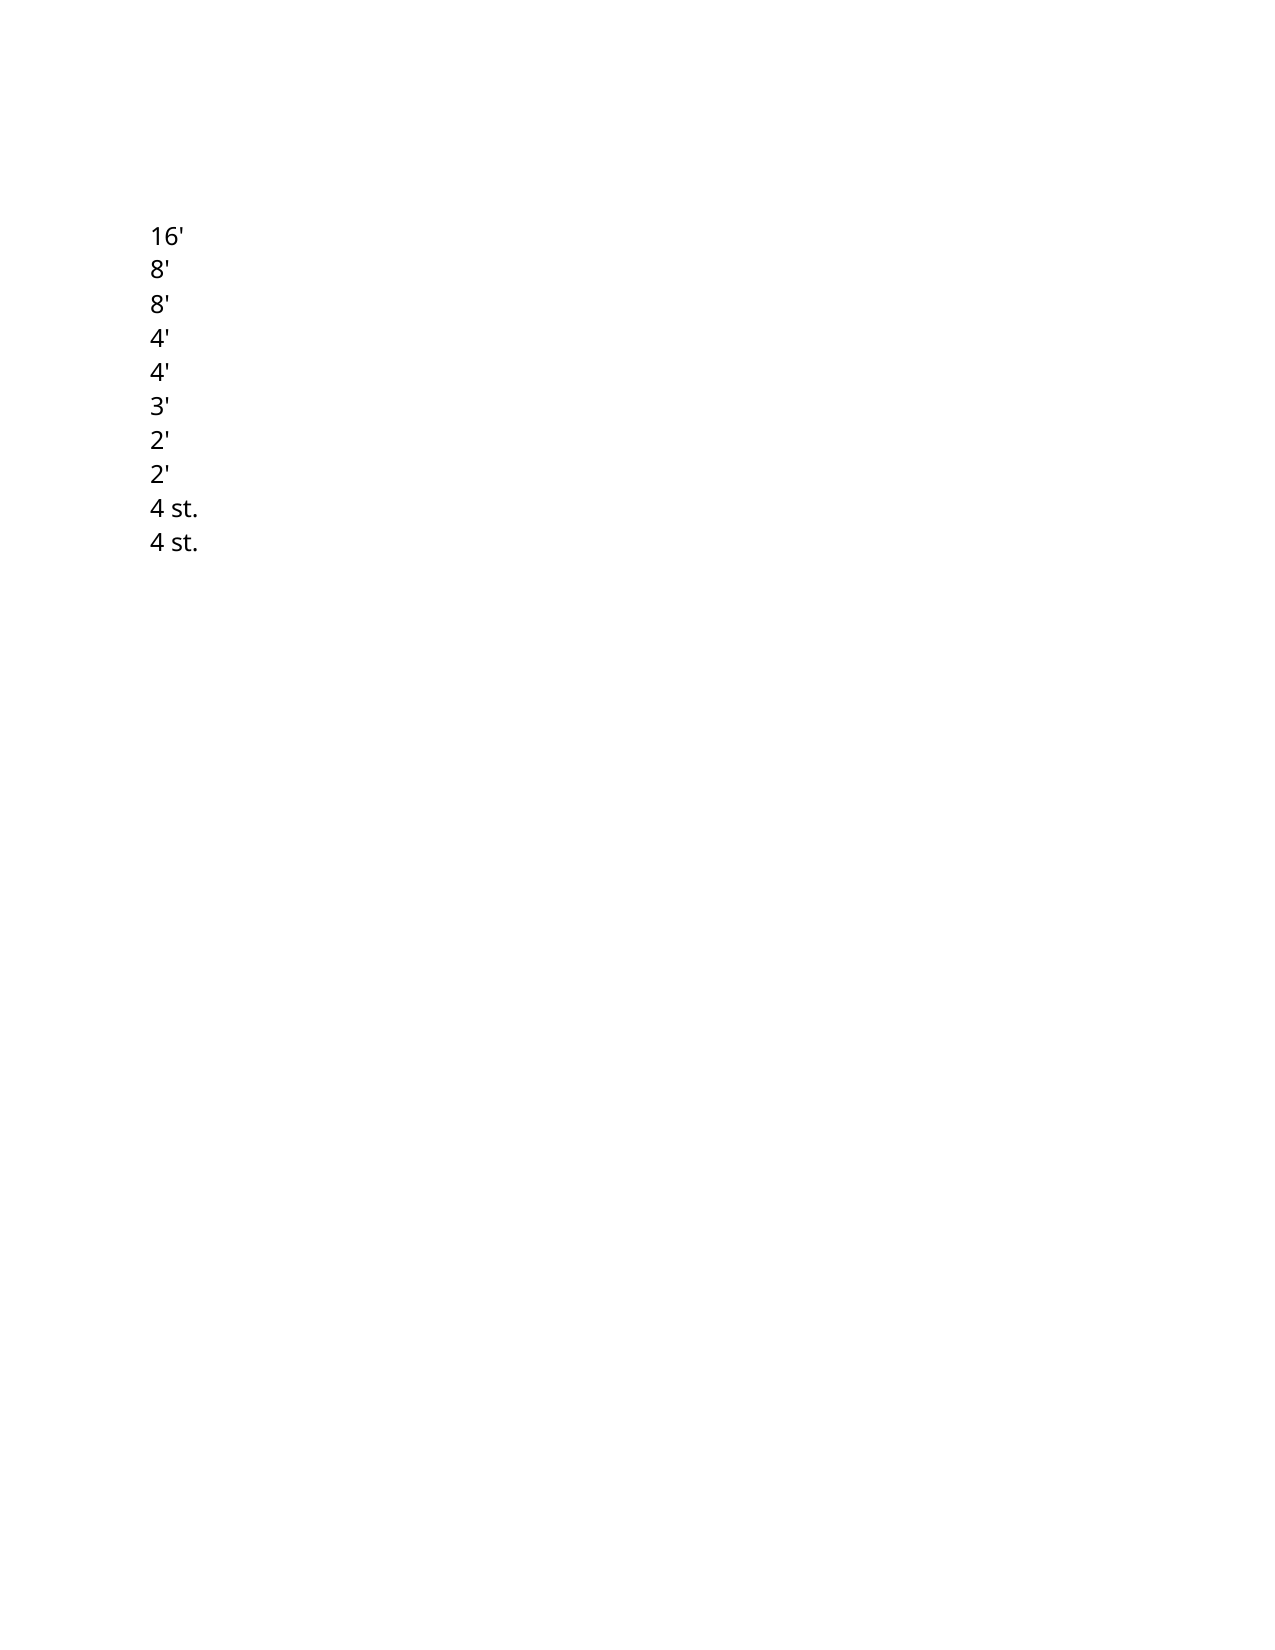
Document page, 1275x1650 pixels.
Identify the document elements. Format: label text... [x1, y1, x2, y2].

text 4' [150, 354, 1125, 388]
text 8' [150, 252, 1125, 286]
text 4' [150, 320, 1125, 354]
text 2' [150, 422, 1125, 457]
text 4 st. [150, 525, 1125, 559]
text 4 st. [150, 491, 1125, 525]
text 8' [150, 286, 1125, 320]
text 3' [150, 388, 1125, 422]
text 2' [150, 457, 1125, 491]
text 16' [150, 218, 1125, 252]
